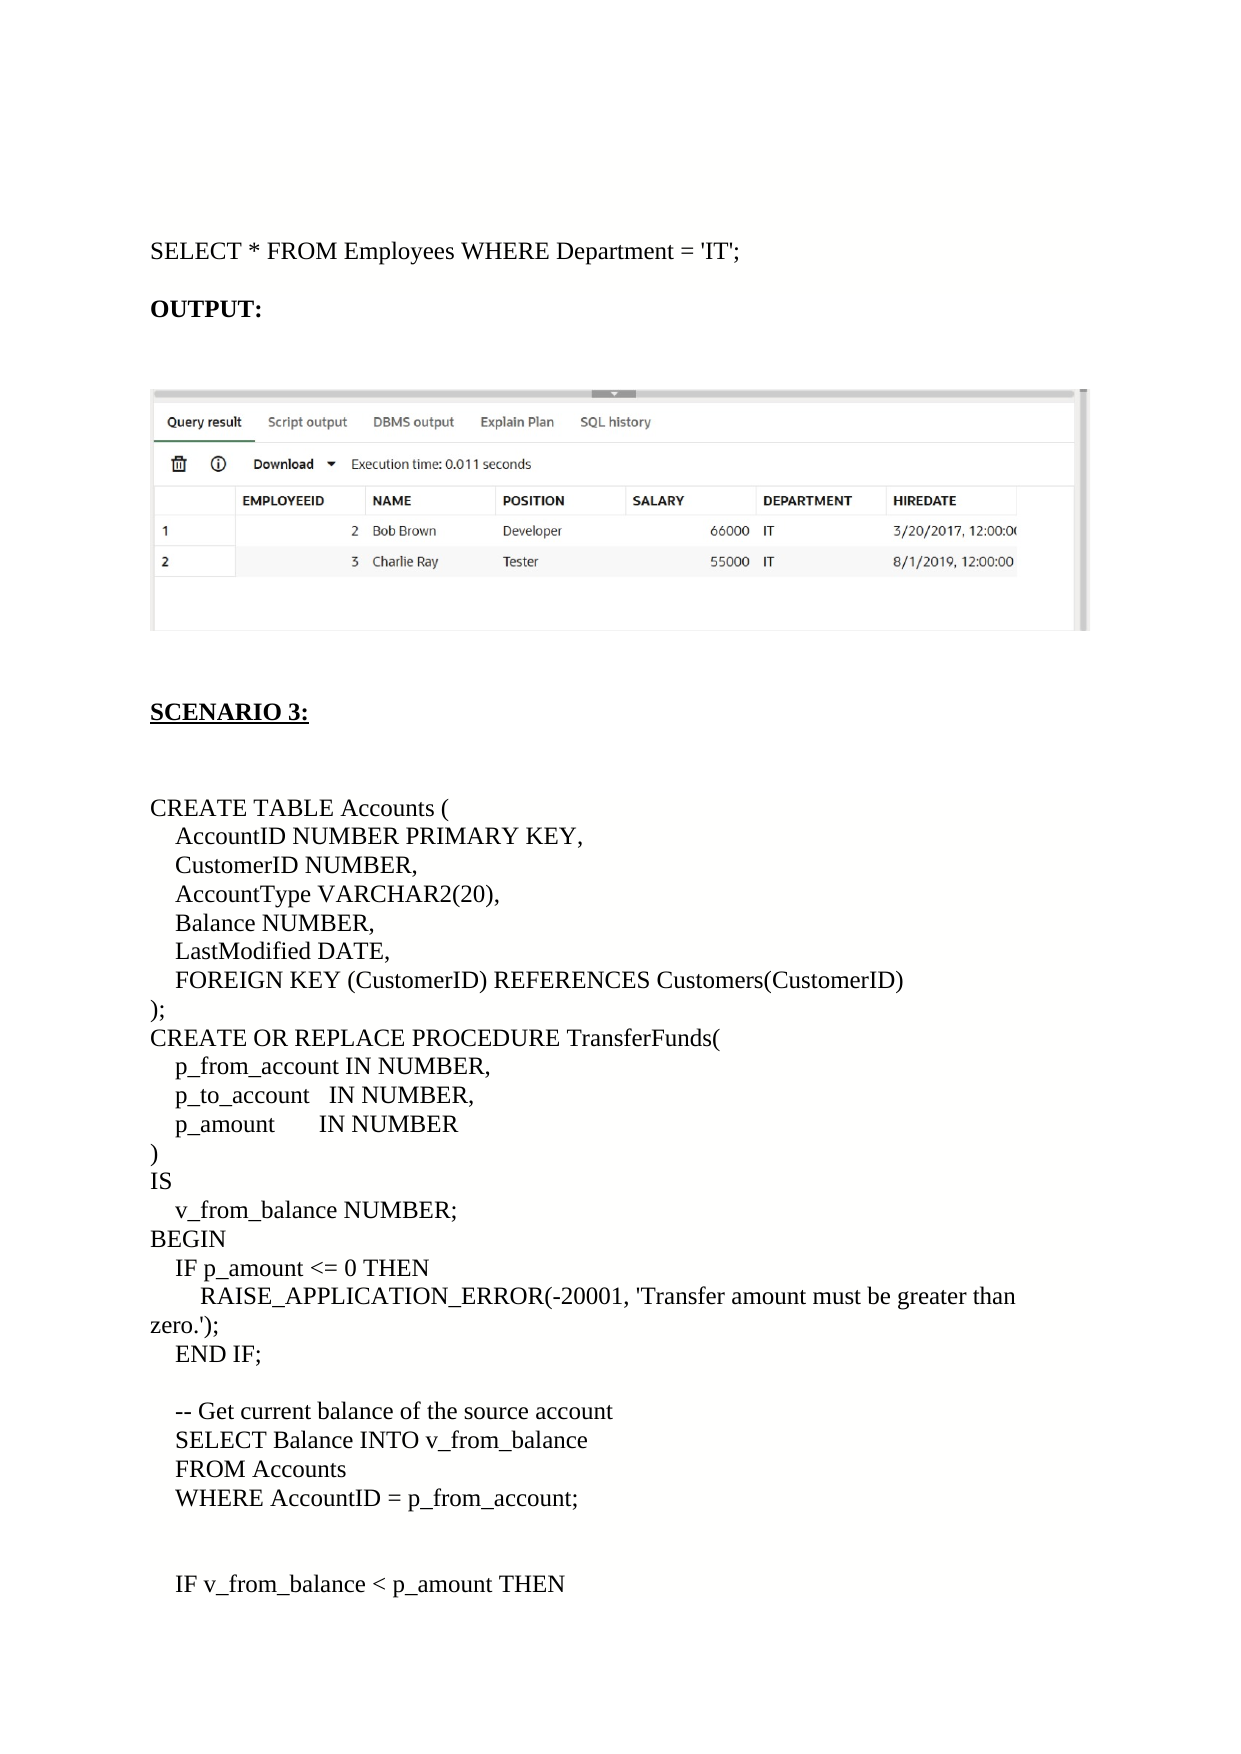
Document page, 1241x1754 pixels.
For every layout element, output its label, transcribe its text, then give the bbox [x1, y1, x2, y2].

text p_amount IN NUMBER [150, 1109, 1090, 1138]
text FOREIGN KEY (CustomerID) REFERENCES Customers(CustomerID) [150, 965, 1090, 994]
text v_from_balance NUMBER; [150, 1195, 1090, 1224]
text -- Get current balance of the source account [150, 1396, 1090, 1425]
text Balance NUMBER, [150, 908, 1090, 936]
text CustomerID NUMBER, [150, 850, 1090, 879]
text IF p_amount <= 0 THEN [150, 1253, 1090, 1281]
text AccountID NUMBER PRIMARY KEY, [150, 821, 1090, 850]
text CREATE OR REPLACE PROCEDURE TransferFunds( [150, 1023, 1090, 1051]
picture [150, 389, 1091, 631]
text ); [150, 994, 1090, 1023]
text OUTPUT: [150, 294, 1090, 322]
text SELECT * FROM Employees WHERE Department = 'IT'; [150, 236, 1090, 265]
text END IF; [150, 1339, 1090, 1368]
text RAISE_APPLICATION_ERROR(-20001, 'Transfer amount must be greater than zero.'); [150, 1281, 1090, 1339]
text CREATE TABLE Accounts ( [150, 793, 1090, 821]
text LastModified DATE, [150, 936, 1090, 965]
text FROM Accounts [150, 1454, 1090, 1483]
text SELECT Balance INTO v_from_balance [150, 1425, 1090, 1454]
text AccountType VARCHAR2(20), [150, 879, 1090, 908]
text IS [150, 1166, 1090, 1195]
text BEGIN [150, 1224, 1090, 1253]
text ) [150, 1138, 1090, 1166]
text p_to_account IN NUMBER, [150, 1080, 1090, 1109]
text SCENARIO 3: [150, 697, 1090, 726]
text IF v_from_balance < p_amount THEN [150, 1569, 1090, 1598]
text WHERE AccountID = p_from_account; [150, 1483, 1090, 1511]
text p_from_account IN NUMBER, [150, 1051, 1090, 1080]
